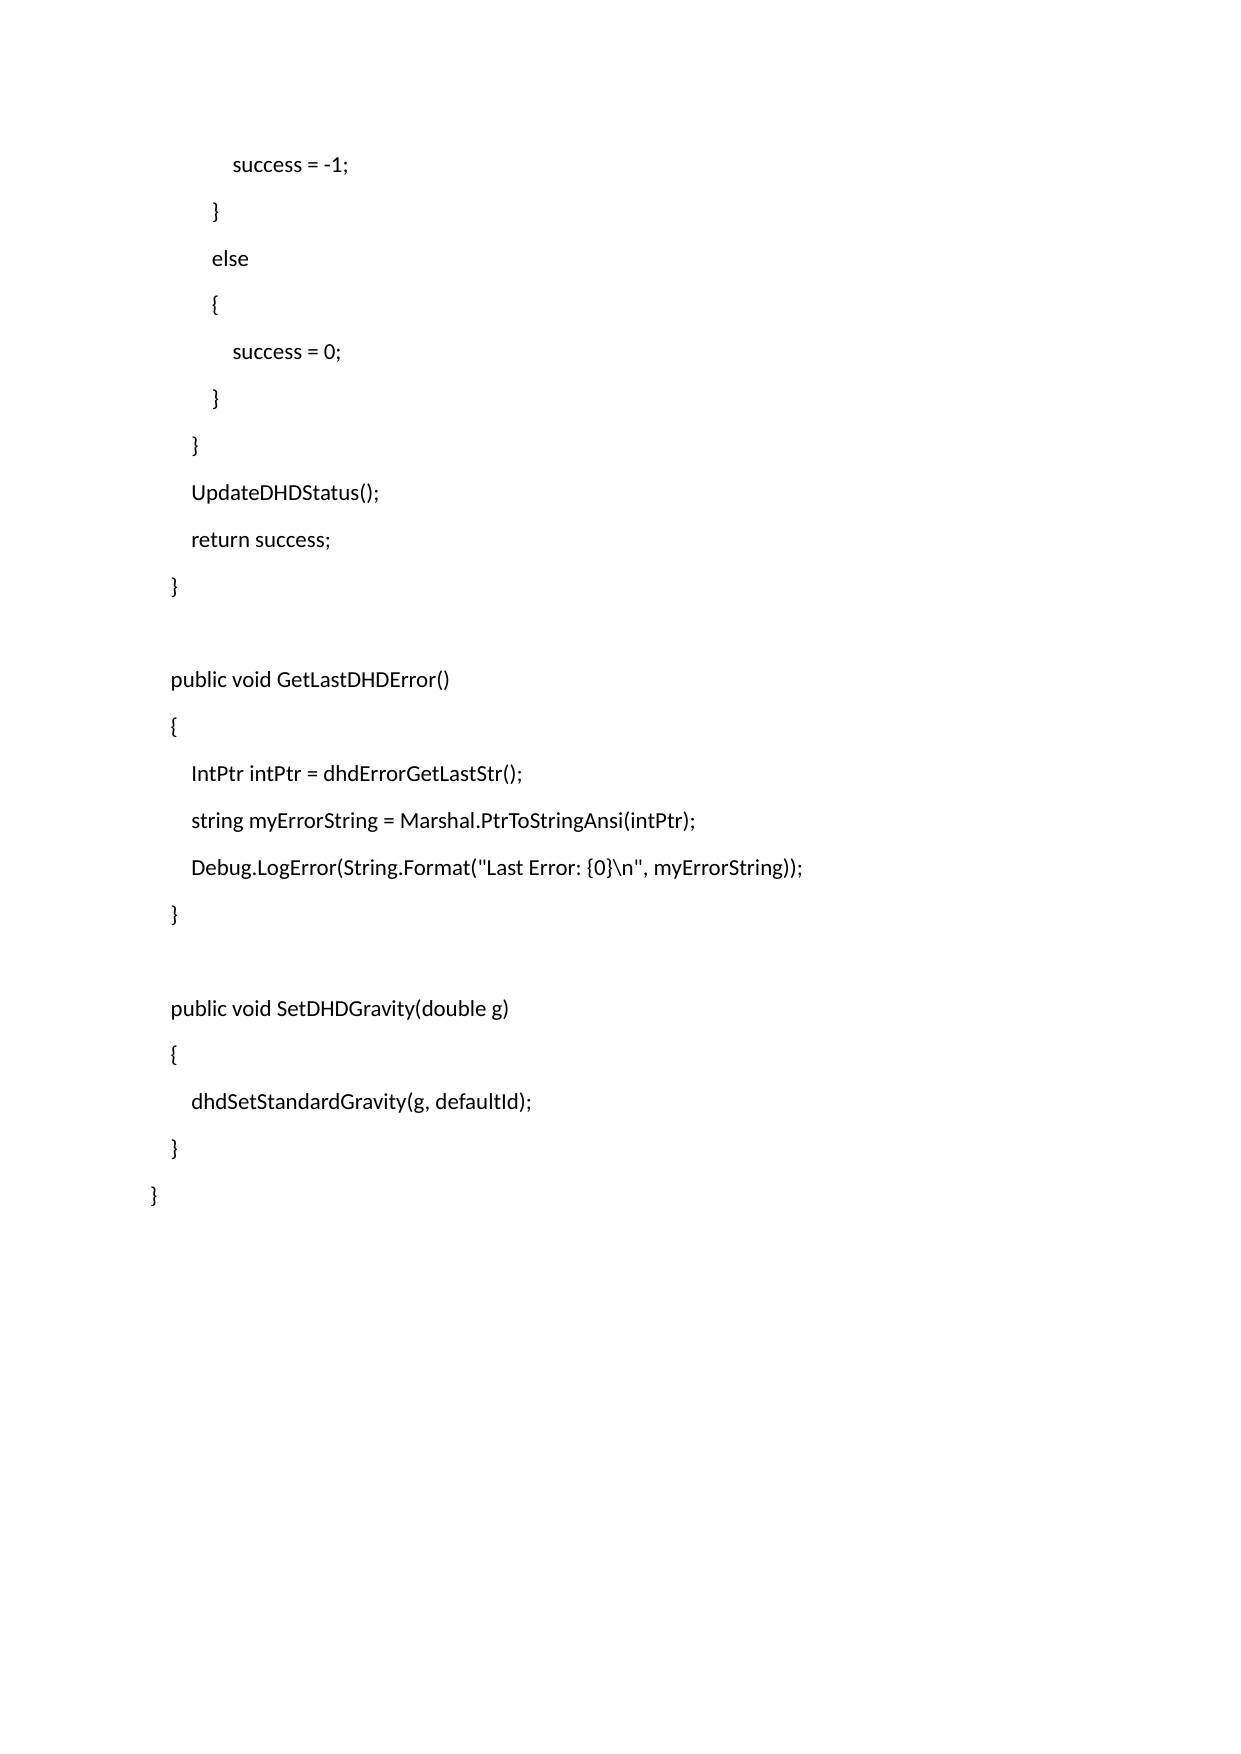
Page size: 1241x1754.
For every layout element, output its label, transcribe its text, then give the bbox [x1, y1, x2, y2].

text dhdSetStandardGravity(g, defaultId); [150, 1087, 1090, 1116]
text } [150, 1134, 1090, 1162]
text success = -1; [150, 150, 1090, 178]
text } [150, 384, 1090, 412]
text } [150, 431, 1090, 459]
text UpdateDHDStatus(); [150, 478, 1090, 506]
text else [150, 244, 1090, 272]
text return success; [150, 525, 1090, 553]
text { [150, 712, 1090, 741]
text { [150, 1041, 1090, 1069]
text } [150, 572, 1090, 600]
text { [150, 291, 1090, 319]
text IntPtr intPtr = dhdErrorGetLastStr(); [150, 759, 1090, 787]
text public void GetLastDHDError() [150, 666, 1090, 694]
text Debug.LogError(String.Format("Last Error: {0}\n", myErrorString)); [150, 853, 1090, 881]
text string myErrorString = Marshal.PtrToStringAnsi(intPtr); [150, 806, 1090, 834]
text public void SetDHDGravity(double g) [150, 994, 1090, 1022]
text } [150, 1181, 1090, 1209]
text } [150, 900, 1090, 928]
text success = 0; [150, 337, 1090, 366]
text } [150, 197, 1090, 225]
